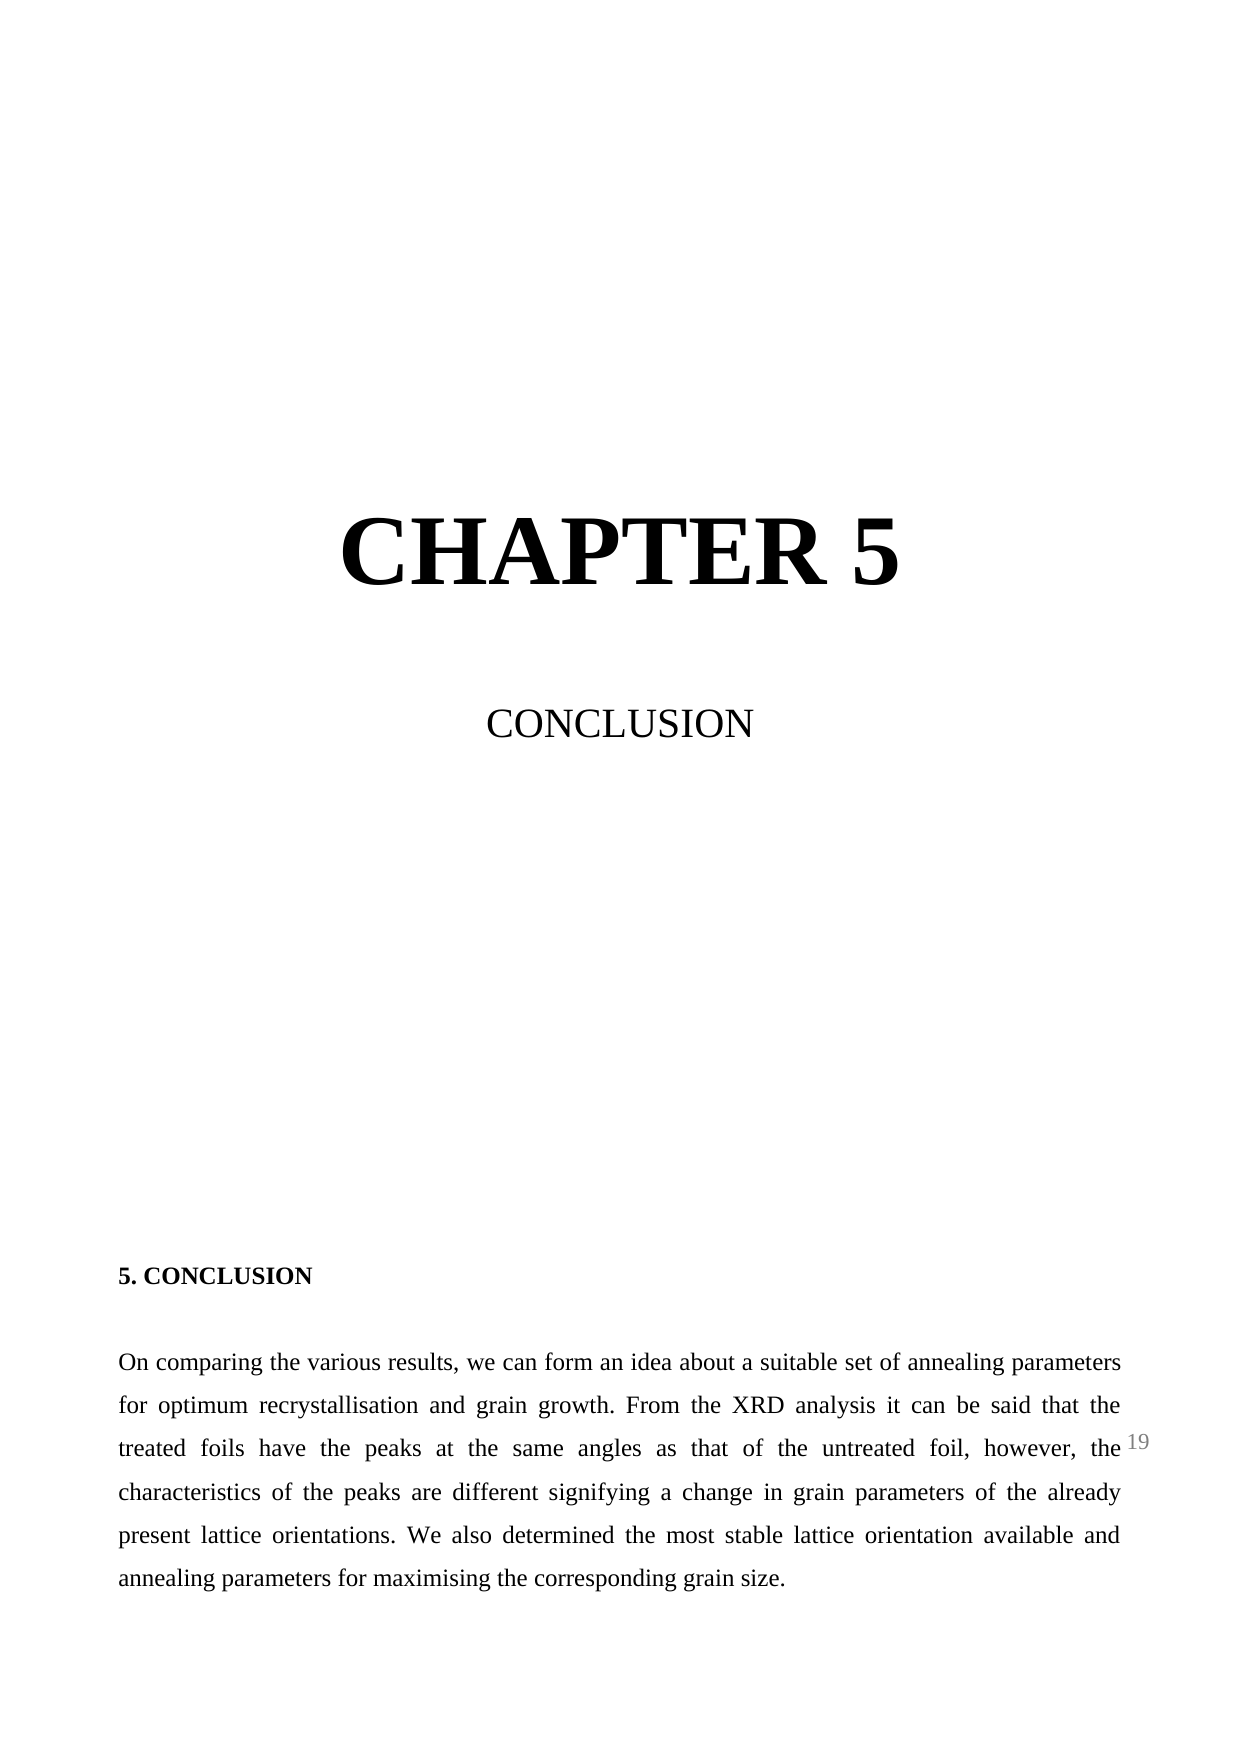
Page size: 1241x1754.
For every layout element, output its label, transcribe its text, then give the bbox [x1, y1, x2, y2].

subtitle 5. CONCLUSION [118, 1261, 1122, 1290]
text On comparing the various results, we can form an idea about a suitable set of annealing parameters for optimum recrystallisation and grain growth. From the XRD analysis it can be said that the treated foils have the peaks at the same angles as that of the untreated foil, however, the characteristics of the peaks are different signifying a change in grain parameters of the already present lattice orientations. We also determined the most stable lattice orientation available and annealing parameters for maximising the corresponding grain size. [118, 1347, 1122, 1592]
text CONCLUSION [118, 699, 1122, 747]
text CHAPTER 5 [118, 491, 1122, 606]
